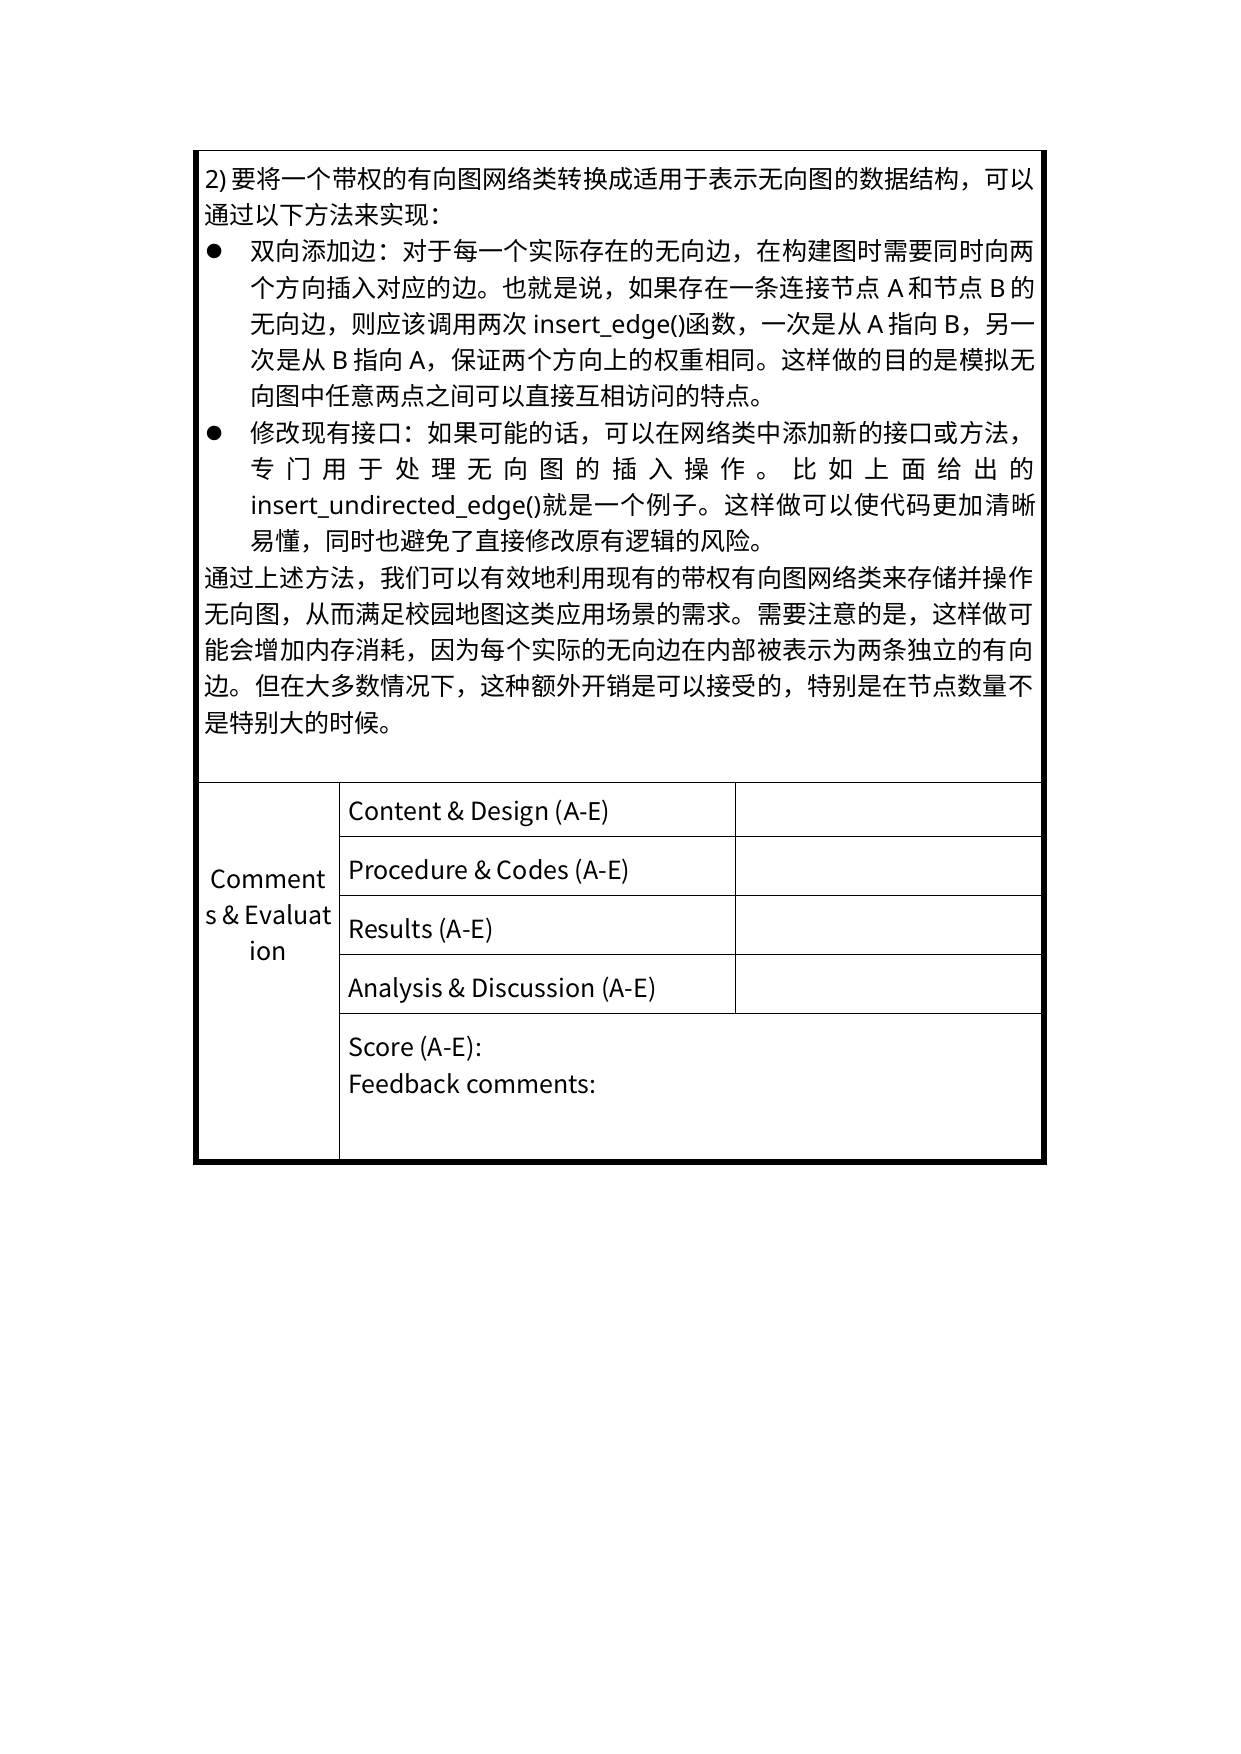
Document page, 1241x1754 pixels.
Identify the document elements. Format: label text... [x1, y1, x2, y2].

table_cell Comments & Evaluation [199, 783, 339, 1159]
table_cell [736, 955, 1041, 1013]
table_cell [736, 896, 1041, 954]
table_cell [199, 151, 1041, 782]
table_cell [736, 783, 1041, 836]
table_cell Content & Design (A-E) [340, 783, 735, 836]
table_cell Score (A-E): Feedback comments: [340, 1014, 1041, 1159]
table_cell Analysis & Discussion (A-E) [340, 955, 735, 1013]
table_cell Results (A-E) [340, 896, 735, 954]
table_cell Procedure & Codes (A-E) [340, 837, 735, 895]
table_cell [736, 837, 1041, 895]
